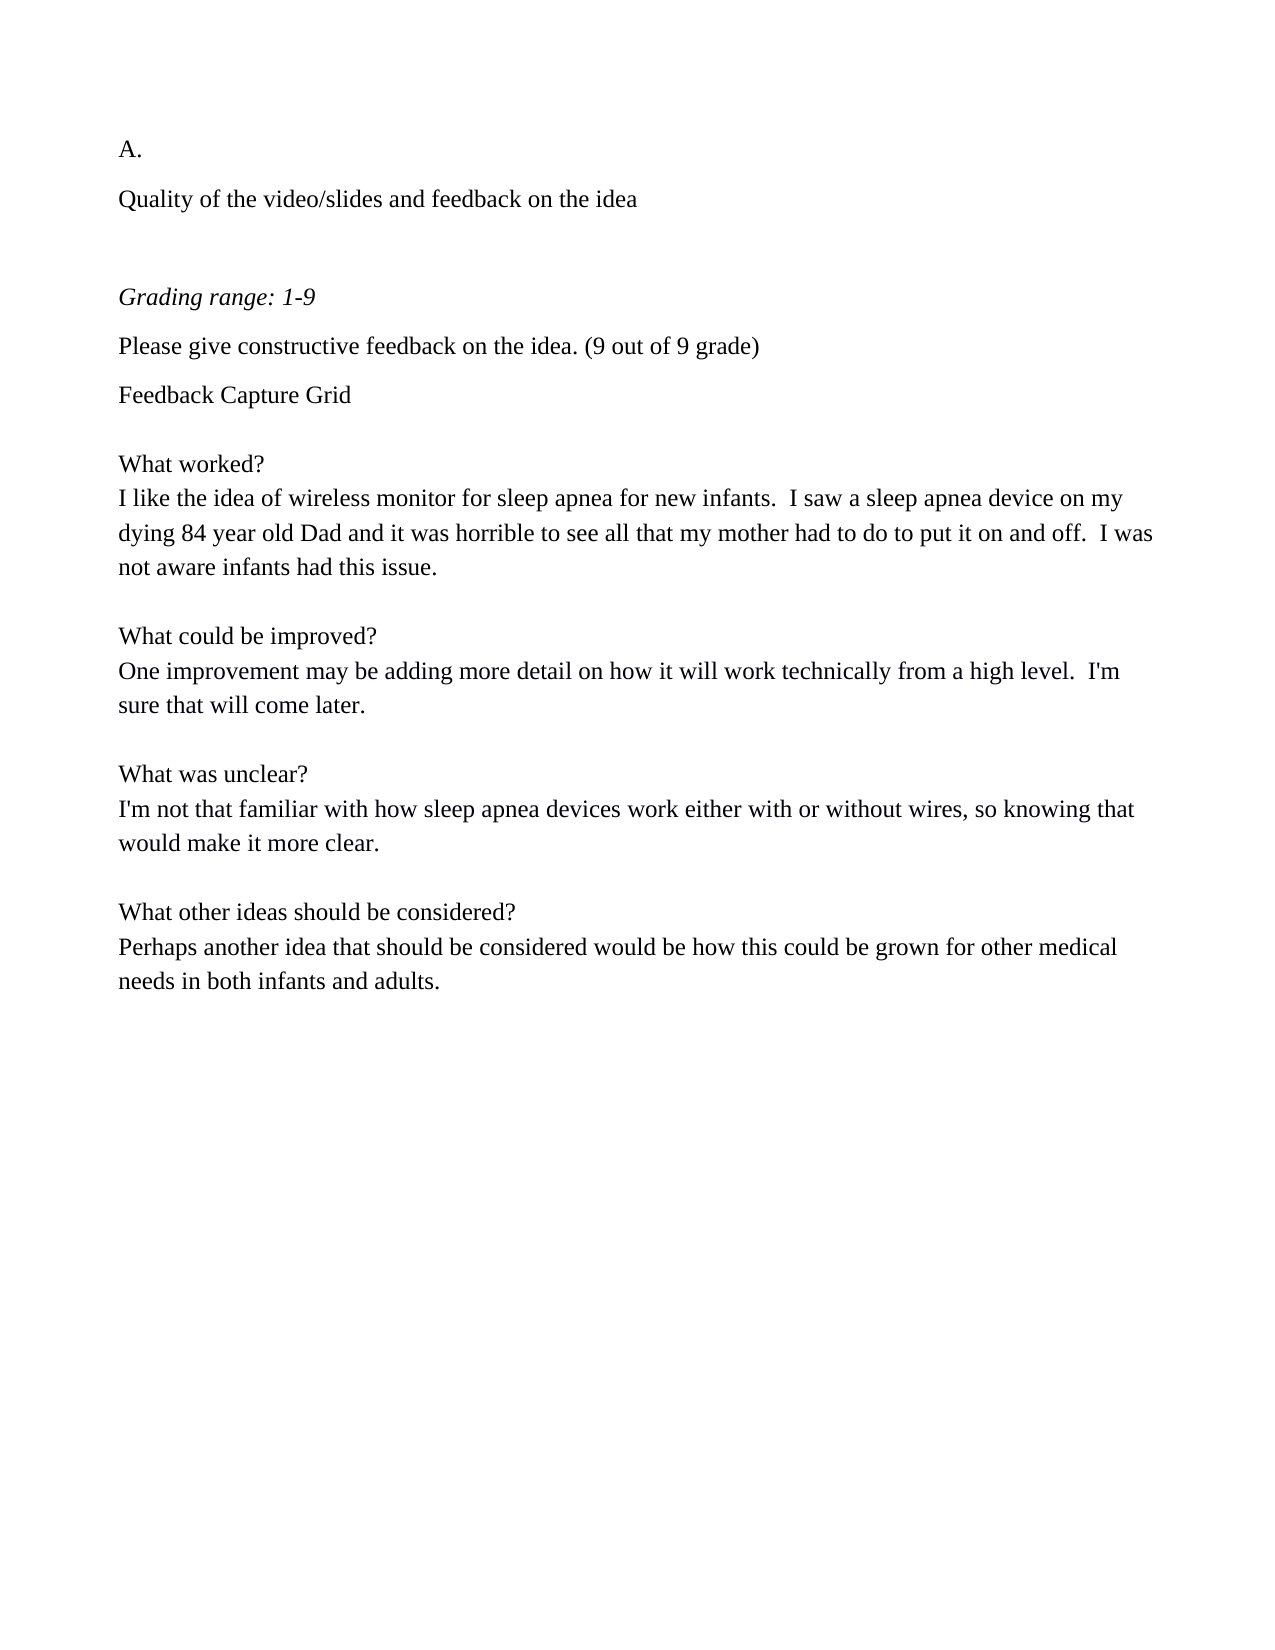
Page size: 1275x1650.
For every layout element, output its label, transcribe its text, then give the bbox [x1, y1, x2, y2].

text What could be improved? [118, 621, 1157, 650]
text What worked? [118, 449, 1157, 478]
text A. [118, 134, 1157, 162]
text One improvement may be adding more detail on how it will work technically from a high level. I'm sure that will come later. [118, 656, 1157, 719]
text Perhaps another idea that should be considered would be how this could be grown for other medical needs in both infants and adults. [118, 932, 1157, 995]
text What other ideas should be considered? [118, 897, 1157, 926]
text What was unclear? [118, 759, 1157, 788]
text I'm not that familiar with how sleep apnea devices work either with or without wires, so knowing that would make it more clear. [118, 794, 1157, 857]
text Please give constructive feedback on the idea. (9 out of 9 grade) [118, 331, 1157, 360]
text Grading range: 1-9 [118, 282, 1157, 311]
text I like the idea of wireless monitor for sleep apnea for new infants. I saw a sleep apnea device on my dying 84 year old Dad and it was horrible to see all that my mother had to do to put it on and off. I was not aware infants had this issue. [118, 483, 1157, 581]
text Feedback Capture Grid [118, 380, 1157, 409]
text Quality of the video/slides and feedback on the idea [118, 184, 1157, 213]
